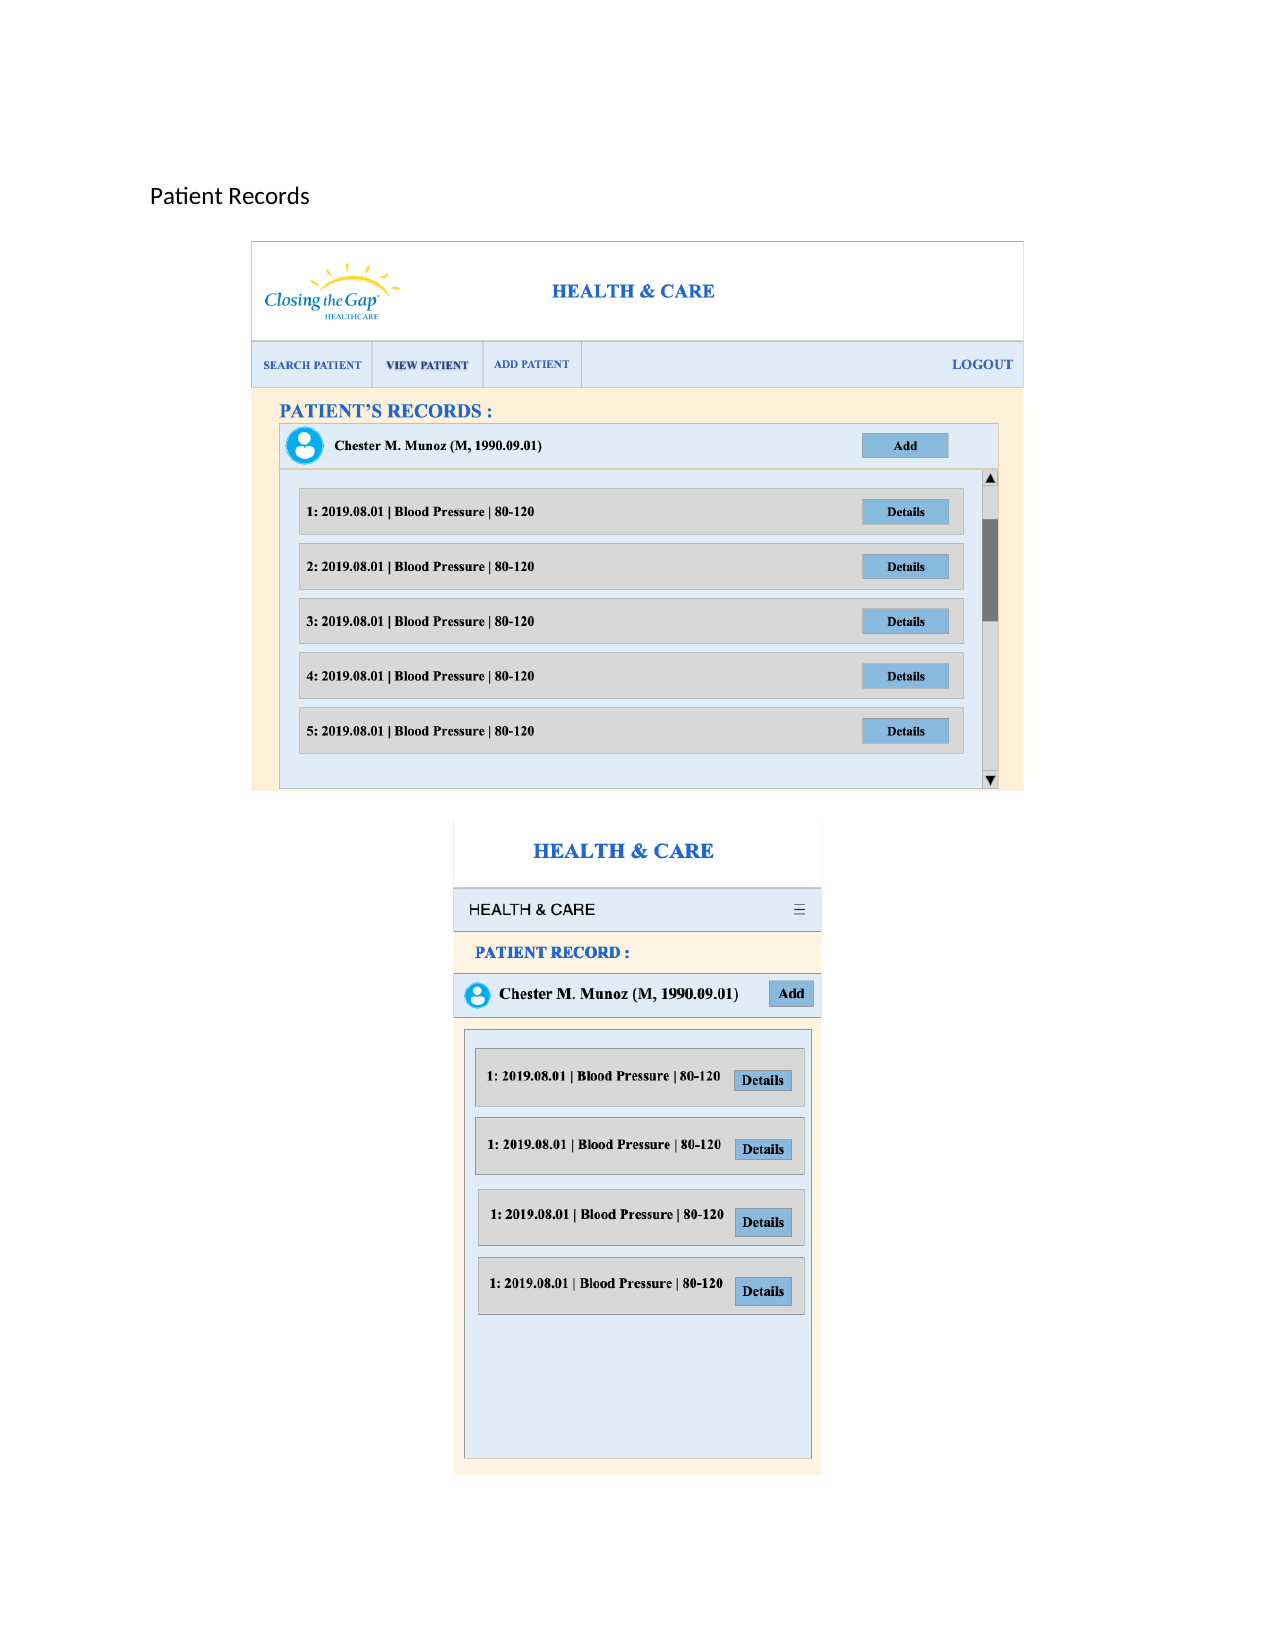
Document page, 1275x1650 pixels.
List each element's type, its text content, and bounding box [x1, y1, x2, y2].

picture [453, 821, 822, 1475]
text Patient Records [150, 181, 1125, 211]
picture [251, 241, 1024, 791]
